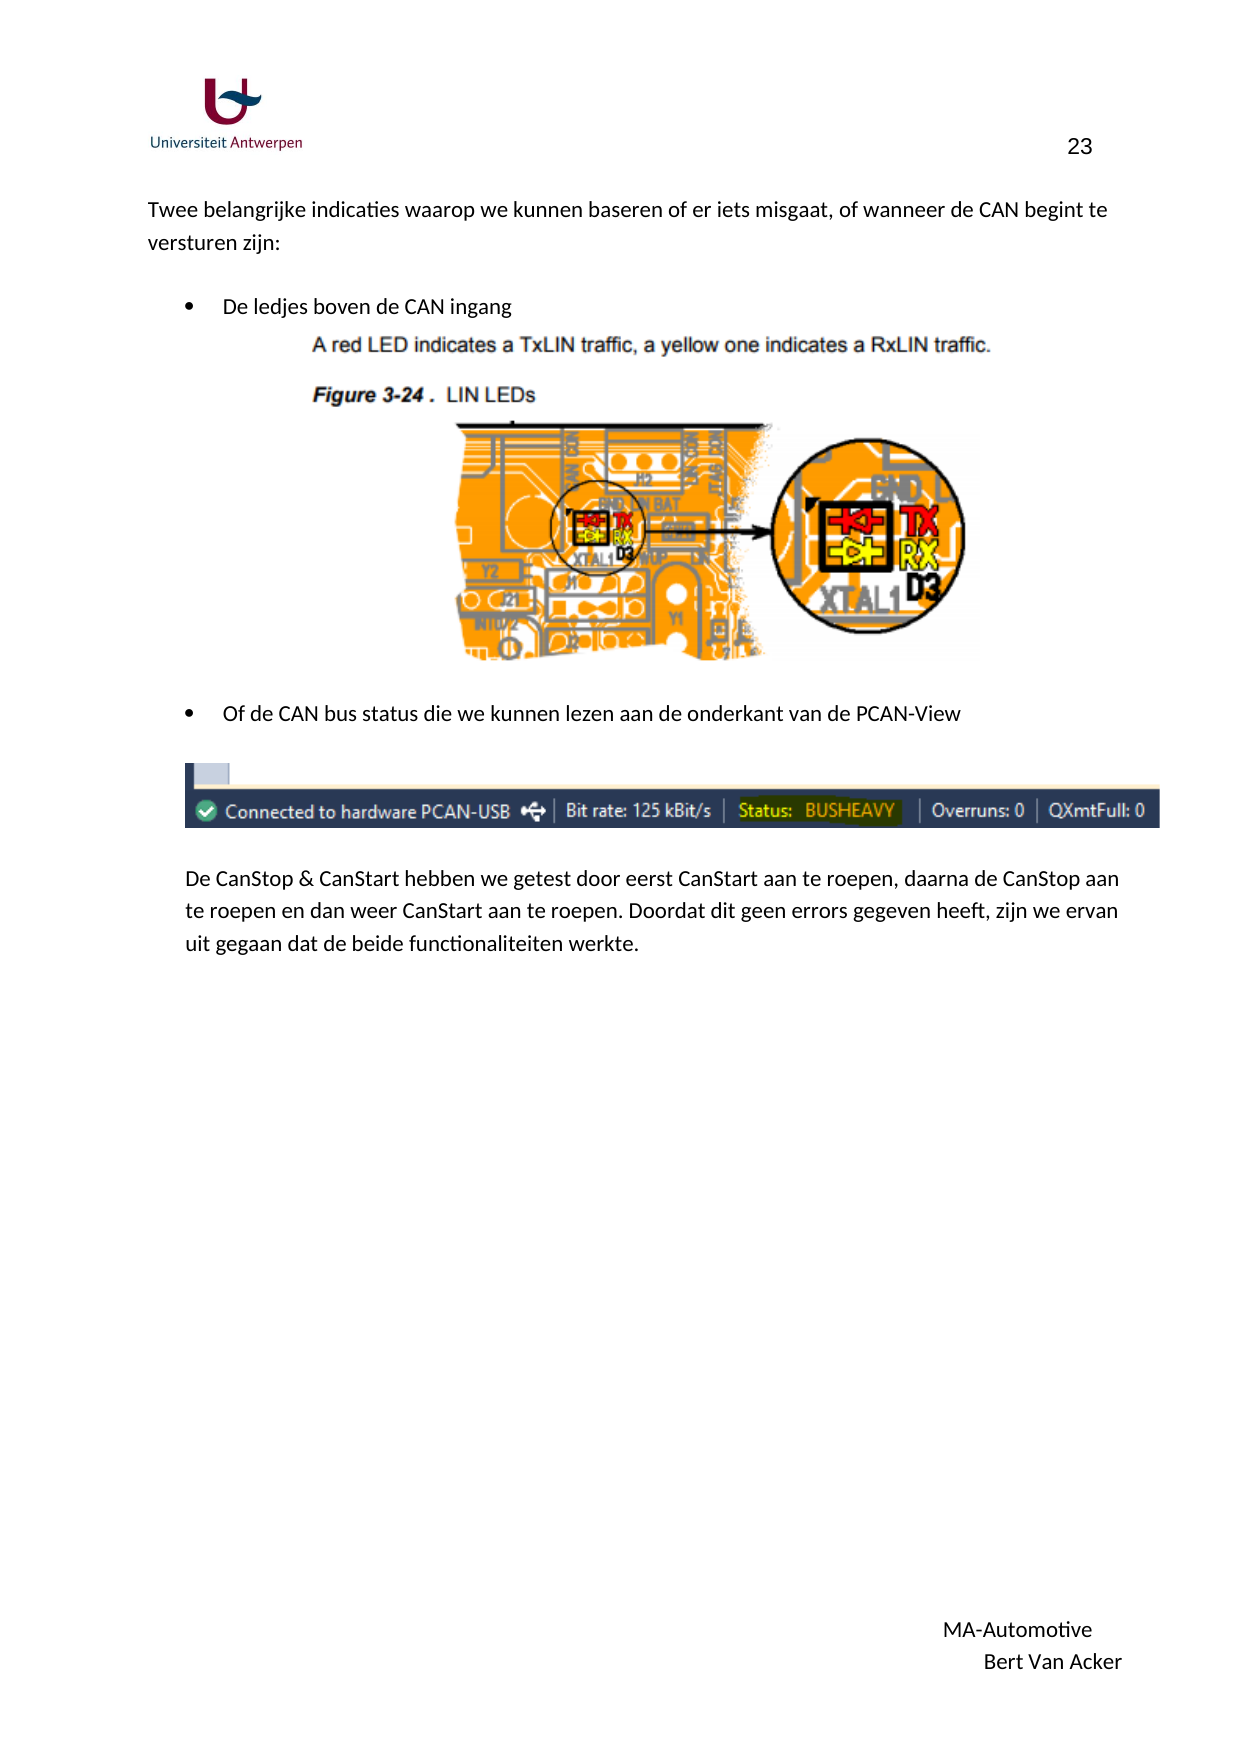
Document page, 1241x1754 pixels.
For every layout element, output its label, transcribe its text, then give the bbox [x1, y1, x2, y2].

picture [297, 324, 1089, 695]
text De CanStop & CanStart hebben we getest door eerst CanStart aan te roepen, daarna de CanStop aan te roepen en dan weer CanStart aan te roepen. Doordat dit geen errors gegeven heeft, zijn we ervan uit gegaan dat de beide functionaliteiten werkte. [185, 864, 1122, 957]
picture [185, 763, 1160, 828]
list Of de CAN bus status die we kunnen lezen aan de onderkant van de PCAN-View [185, 699, 1122, 727]
text Twee belangrijke indicaties waarop we kunnen baseren of er iets misgaat, of wanneer de CAN begint te versturen zijn: [148, 163, 1122, 256]
picture [147, 75, 306, 155]
list De ledjes boven de CAN ingang [185, 292, 1122, 320]
